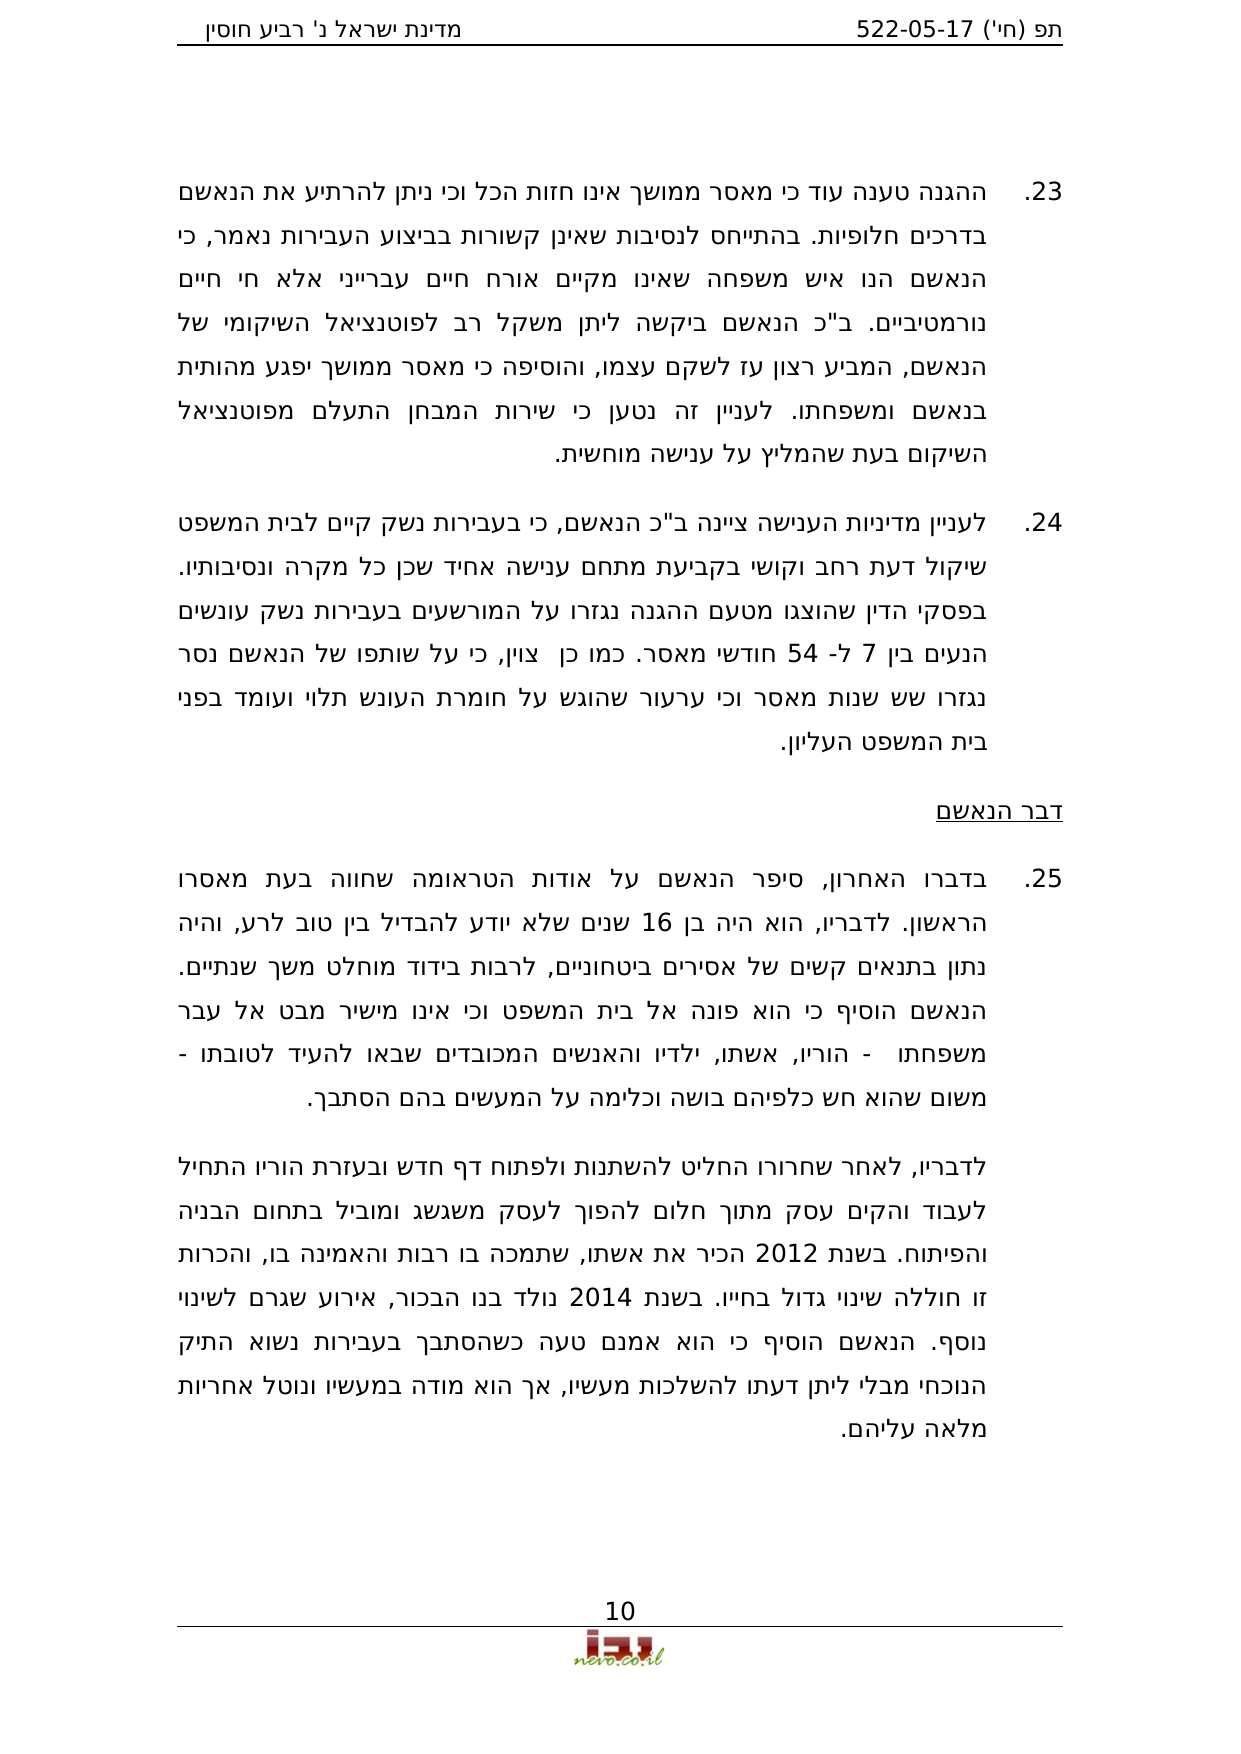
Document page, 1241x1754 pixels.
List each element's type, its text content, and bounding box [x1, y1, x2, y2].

picture [574, 1629, 666, 1667]
text 23. ההגנה טענה עוד כי מאסר ממושך אינו חזות הכל וכי ניתן להרתיע את הנאשם בדרכים חלופיות. בהתייחס לנסיבות שאינן קשורות בביצוע העבירות נאמר, כי הנאשם הנו איש משפחה שאינו מקיים אורח חיים עברייני אלא חי חיים נורמטיביים. ב"כ הנאשם ביקשה ליתן משקל רב לפוטנציאל השיקומי של הנאשם, המביע רצון עז לשקם עצמו, והוסיפה כי מאסר ממושך יפגע מהותית בנאשם ומשפחתו. לעניין זה נטען כי שירות המבחן התעלם מפוטנציאל השיקום בעת שהמליץ על ענישה מוחשית. [177, 177, 1063, 469]
text לדבריו, לאחר שחרורו החליט להשתנות ולפתוח דף חדש ובעזרת הוריו התחיל לעבוד והקים עסק מתוך חלום להפוך לעסק משגשג ומוביל בתחום הבניה והפיתוח. בשנת 2012 הכיר את אשתו, שתמכה בו רבות והאמינה בו, והכרות זו חוללה שינוי גדול בחייו. בשנת 2014 נולד בנו הבכור, אירוע שגרם לשינוי נוסף. הנאשם הוסיף כי הוא אמנם טעה כשהסתבך בעבירות נשוא התיק הנוכחי מבלי ליתן דעתו להשלכות מעשיו, אך הוא מודה במעשיו ונוטל אחריות מלאה עליהם. [177, 1152, 988, 1444]
text 25. בדברו האחרון, סיפר הנאשם על אודות הטראומה שחווה בעת מאסרו הראשון. לדבריו, הוא היה בן 16 שנים שלא יודע להבדיל בין טוב לרע, והיה נתון בתנאים קשים של אסירים ביטחוניים, לרבות בידוד מוחלט משך שנתיים. הנאשם הוסיף כי הוא פונה אל בית המשפט וכי אינו מישיר מבט אל עבר משפחתו - הוריו, אשתו, ילדיו והאנשים המכובדים שבאו להעיד לטובתו - משום שהוא חש כלפיהם בושה וכלימה על המעשים בהם הסתבך. [177, 865, 1063, 1113]
text דבר הנאשם [177, 796, 1063, 825]
text 24. לעניין מדיניות הענישה ציינה ב"כ הנאשם, כי בעבירות נשק קיים לבית המשפט שיקול דעת רחב וקושי בקביעת מתחם ענישה אחיד שכן כל מקרה ונסיבותיו. בפסקי הדין שהוצגו מטעם ההגנה נגזרו על המורשעים בעבירות נשק עונשים הנעים בין 7 ל- 54 חודשי מאסר. כמו כן צוין, כי על שותפו של הנאשם נסר נגזרו שש שנות מאסר וכי ערעור שהוגש על חומרת העונש תלוי ועומד בפני בית המשפט העליון. [177, 508, 1063, 756]
